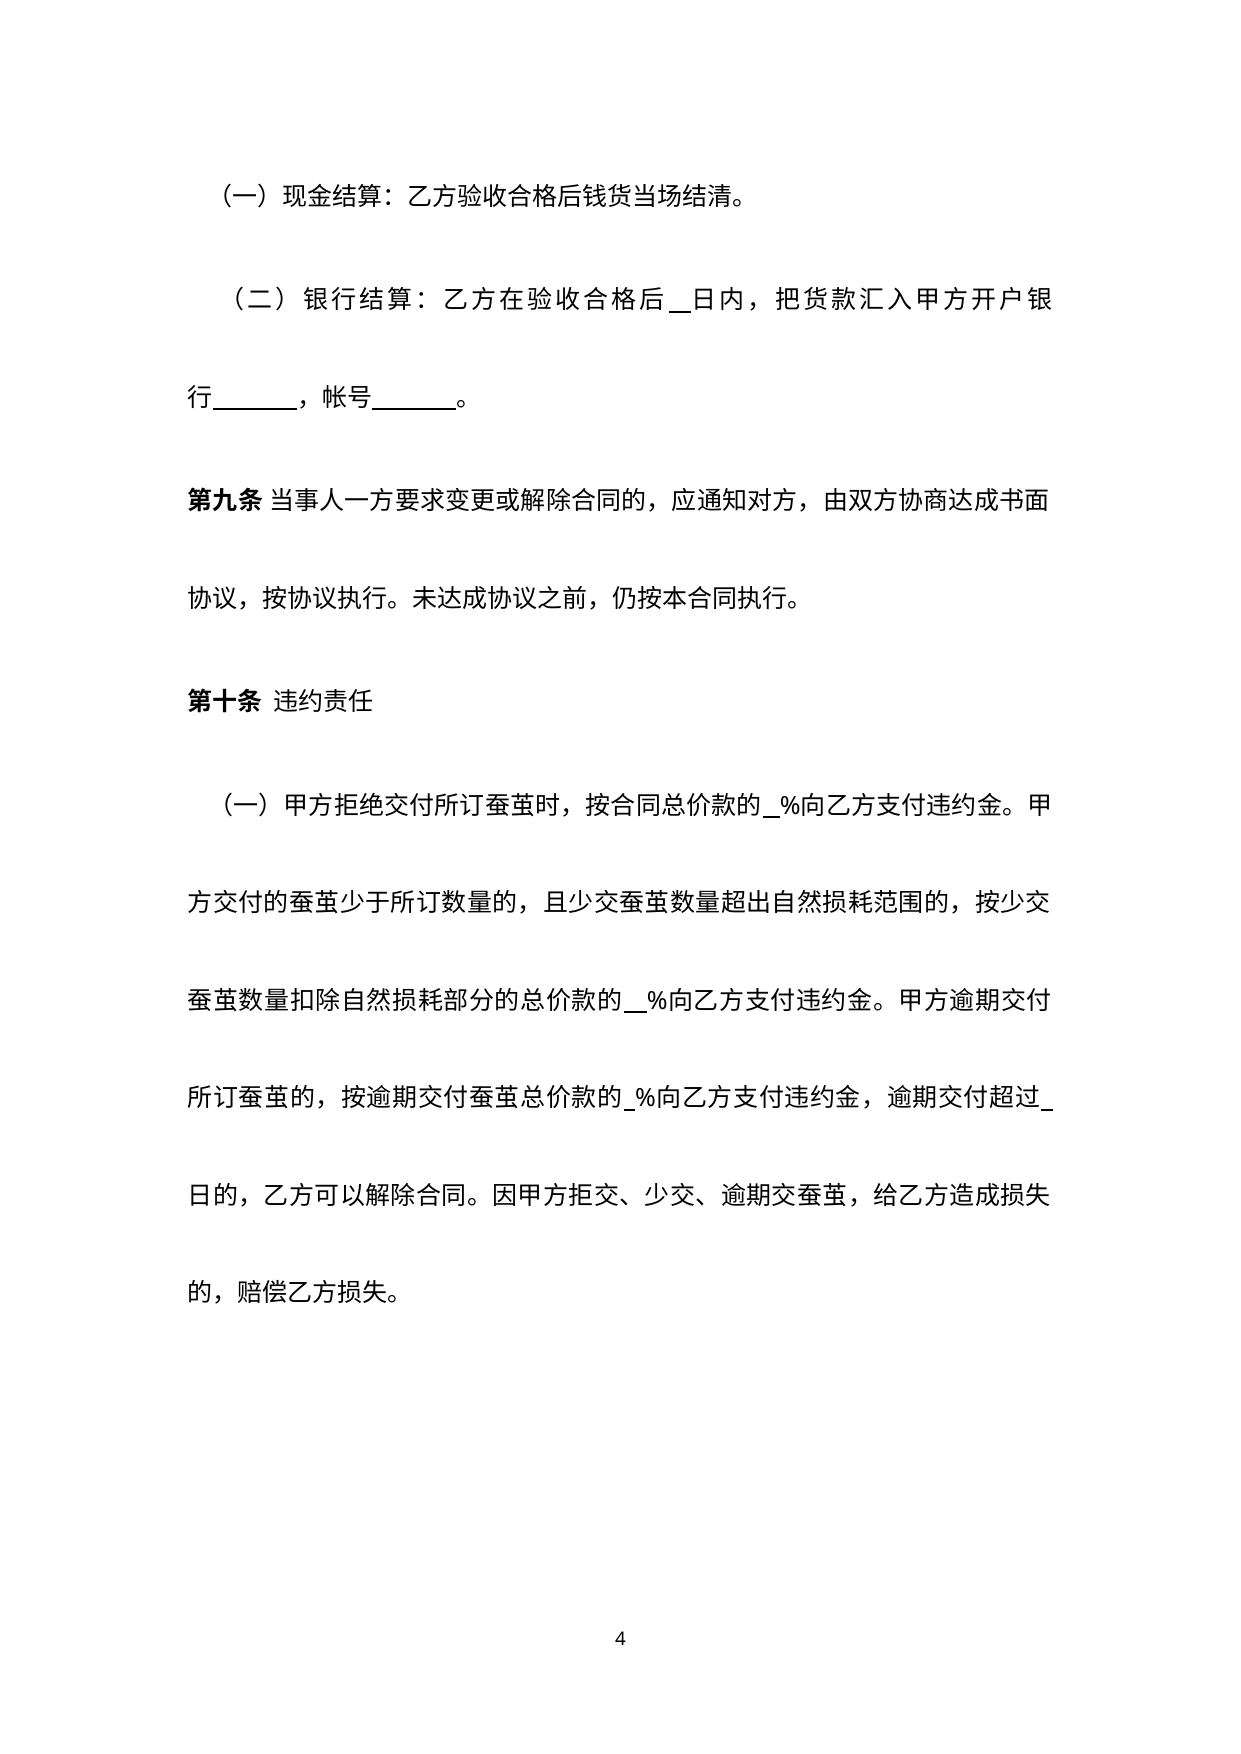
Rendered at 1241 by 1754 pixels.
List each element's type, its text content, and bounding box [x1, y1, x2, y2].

text （二）银行结算：乙方在验收合格后 日内，把货款汇入甲方开户银行 ，帐号 。 [187, 265, 1053, 428]
text （一）现金结算：乙方验收合格后钱货当场结清。 [187, 162, 1053, 227]
text 第十条 违约责任 [187, 667, 1053, 732]
text （一）甲方拒绝交付所订蚕茧时，按合同总价款的 %向乙方支付违约金。甲方交付的蚕茧少于所订数量的，且少交蚕茧数量超出自然损耗范围的，按少交蚕茧数量扣除自然损耗部分的总价款的 %向乙方支付违约金。甲方逾期交付所订蚕茧的，按逾期交付蚕茧总价款的 %向乙方支付违约金，逾期交付超过 日的，乙方可以解除合同。因甲方拒交、少交、逾期交蚕茧，给乙方造成损失的，赔偿乙方损失。 [187, 771, 1053, 1323]
text 第九条 当事人一方要求变更或解除合同的，应通知对方，由双方协商达成书面协议，按协议执行。未达成协议之前，仍按本合同执行。 [187, 466, 1053, 629]
